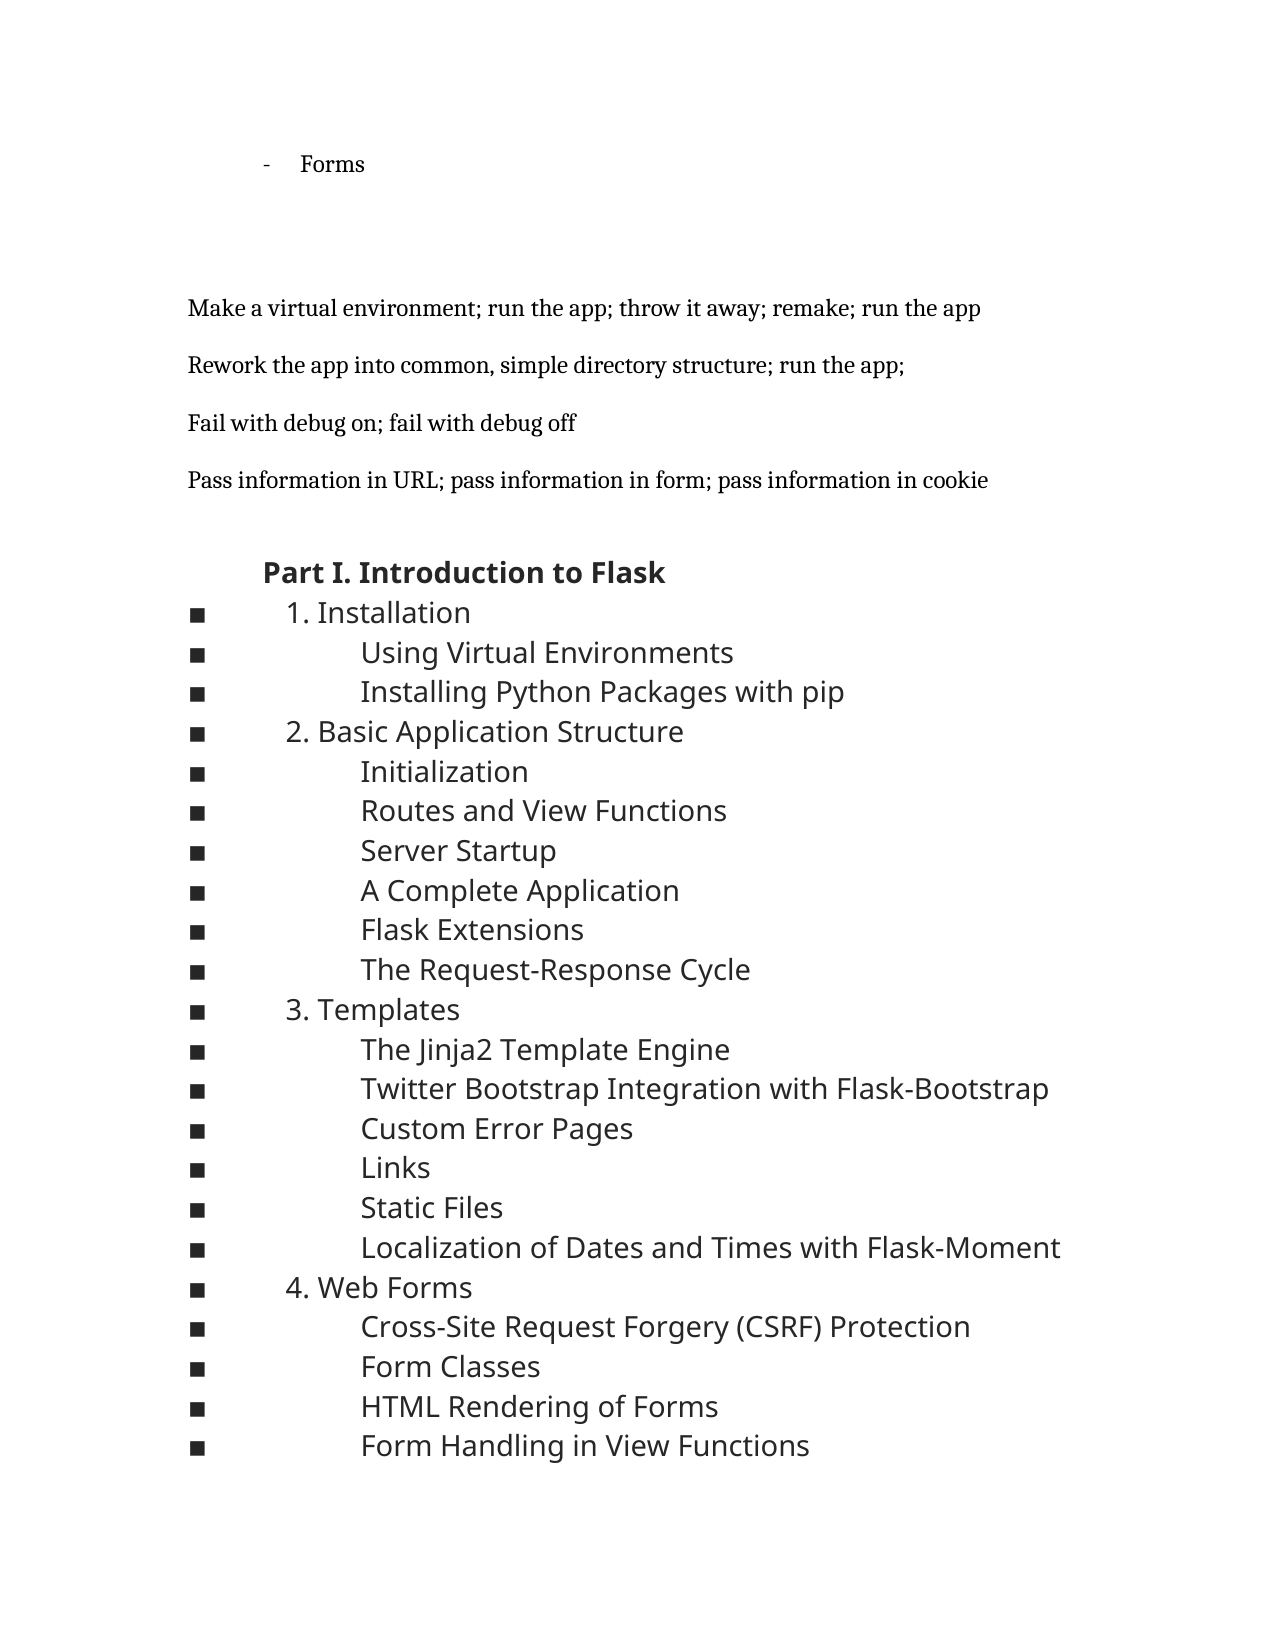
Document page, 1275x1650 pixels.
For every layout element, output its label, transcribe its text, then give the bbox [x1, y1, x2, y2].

list Flask Extensions [187, 910, 1087, 949]
list 3. Templates [187, 989, 1087, 1029]
list HTML Rendering of Forms [187, 1386, 1087, 1426]
text Rework the app into common, simple directory structure; run the app; [187, 351, 1087, 380]
list Part I. Introduction to Flask [187, 552, 1087, 592]
list Twitter Bootstrap Integration with Flask-Bootstrap [187, 1068, 1087, 1108]
list Form Handling in View Functions [187, 1426, 1087, 1465]
list 4. Web Forms [187, 1267, 1087, 1307]
text Fail with debug on; fail with debug off [187, 409, 1087, 437]
list Using Virtual Environments [187, 632, 1087, 672]
list Links [187, 1148, 1087, 1187]
list Localization of Dates and Times with Flask-Moment [187, 1227, 1087, 1267]
list Installing Python Packages with pip [187, 672, 1087, 711]
list Static Files [187, 1187, 1087, 1227]
list Server Startup [187, 830, 1087, 870]
list Initialization [187, 751, 1087, 791]
list The Jinja2 Template Engine [187, 1029, 1087, 1068]
text Pass information in URL; pass information in form; pass information in cookie [187, 466, 1087, 495]
text Make a virtual environment; run the app; throw it away; remake; run the app [187, 294, 1087, 322]
list The Request-Response Cycle [187, 949, 1087, 989]
list A Complete Application [187, 870, 1087, 910]
list Custom Error Pages [187, 1108, 1087, 1148]
list Form Classes [187, 1346, 1087, 1386]
list Cross-Site Request Forgery (CSRF) Protection [187, 1307, 1087, 1346]
list 2. Basic Application Structure [187, 711, 1087, 751]
list Routes and View Functions [187, 791, 1087, 830]
list 1. Installation [187, 592, 1087, 632]
list Forms [262, 150, 1087, 179]
